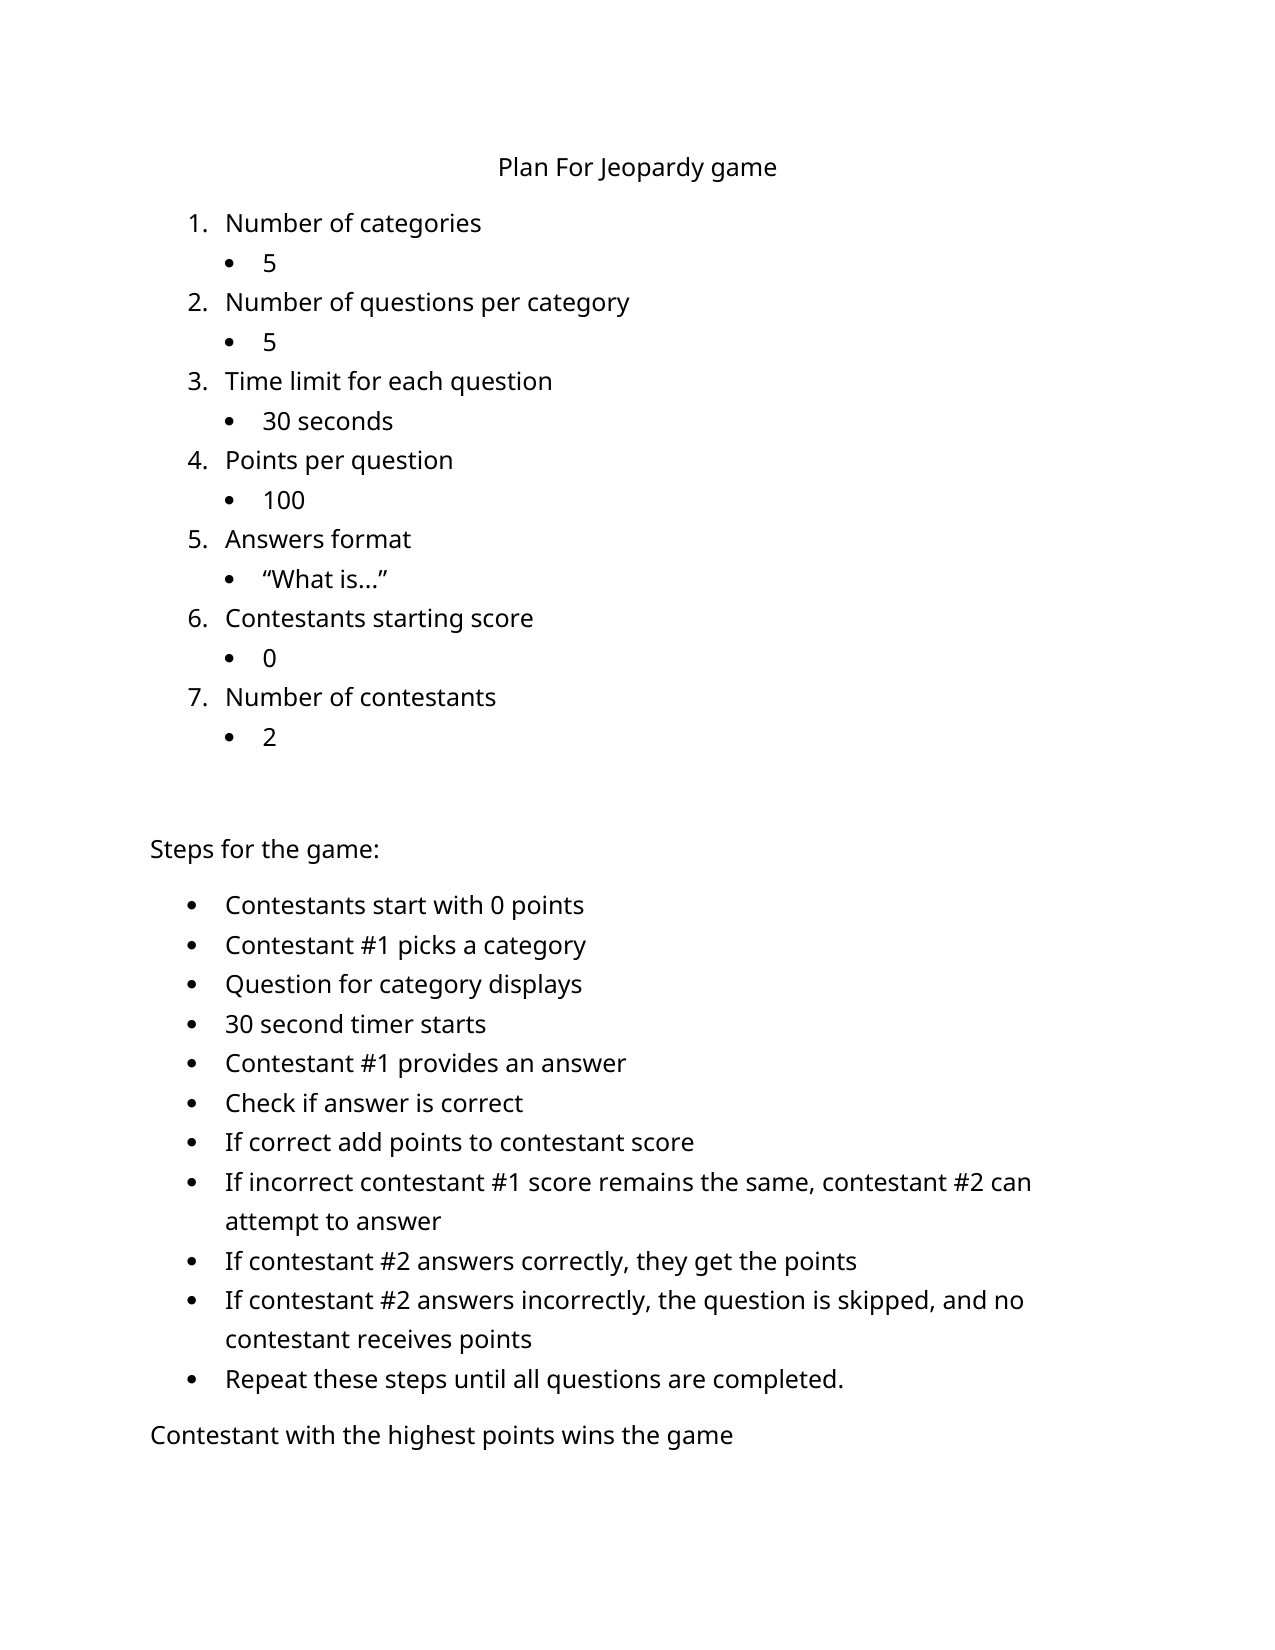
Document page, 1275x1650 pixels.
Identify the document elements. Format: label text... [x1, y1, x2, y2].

list 0 [225, 640, 1125, 674]
list If incorrect contestant #1 score remains the same, contestant #2 can attempt to answer [187, 1164, 1125, 1238]
list Contestant #1 picks a category [187, 927, 1125, 961]
list “What is...” [225, 561, 1125, 596]
list 5 [225, 324, 1125, 359]
list 30 second timer starts [187, 1006, 1125, 1040]
list Contestants starting score [187, 601, 1125, 635]
list If contestant #2 answers correctly, they get the points [187, 1243, 1125, 1277]
text Steps for the game: [150, 832, 1125, 866]
text Contestant with the highest points wins the game [150, 1418, 1125, 1452]
list Contestant #1 provides an answer [187, 1046, 1125, 1080]
list If contestant #2 answers incorrectly, the question is skipped, and no contestant receives points [187, 1283, 1125, 1356]
list Answers format [187, 522, 1125, 556]
list Check if answer is correct [187, 1085, 1125, 1119]
list Points per question [187, 443, 1125, 477]
list Contestants start with 0 points [187, 888, 1125, 922]
list Number of categories [187, 206, 1125, 240]
list Repeat these steps until all questions are completed. [187, 1362, 1125, 1396]
text Plan For Jeopardy game [150, 150, 1125, 184]
list Number of questions per category [187, 285, 1125, 319]
list 30 seconds [225, 403, 1125, 438]
list Time limit for each question [187, 364, 1125, 398]
list 2 [225, 719, 1125, 753]
list 100 [225, 482, 1125, 517]
list Question for category displays [187, 967, 1125, 1001]
list Number of contestants [187, 680, 1125, 714]
list If correct add points to contestant score [187, 1125, 1125, 1159]
list 5 [225, 246, 1125, 280]
